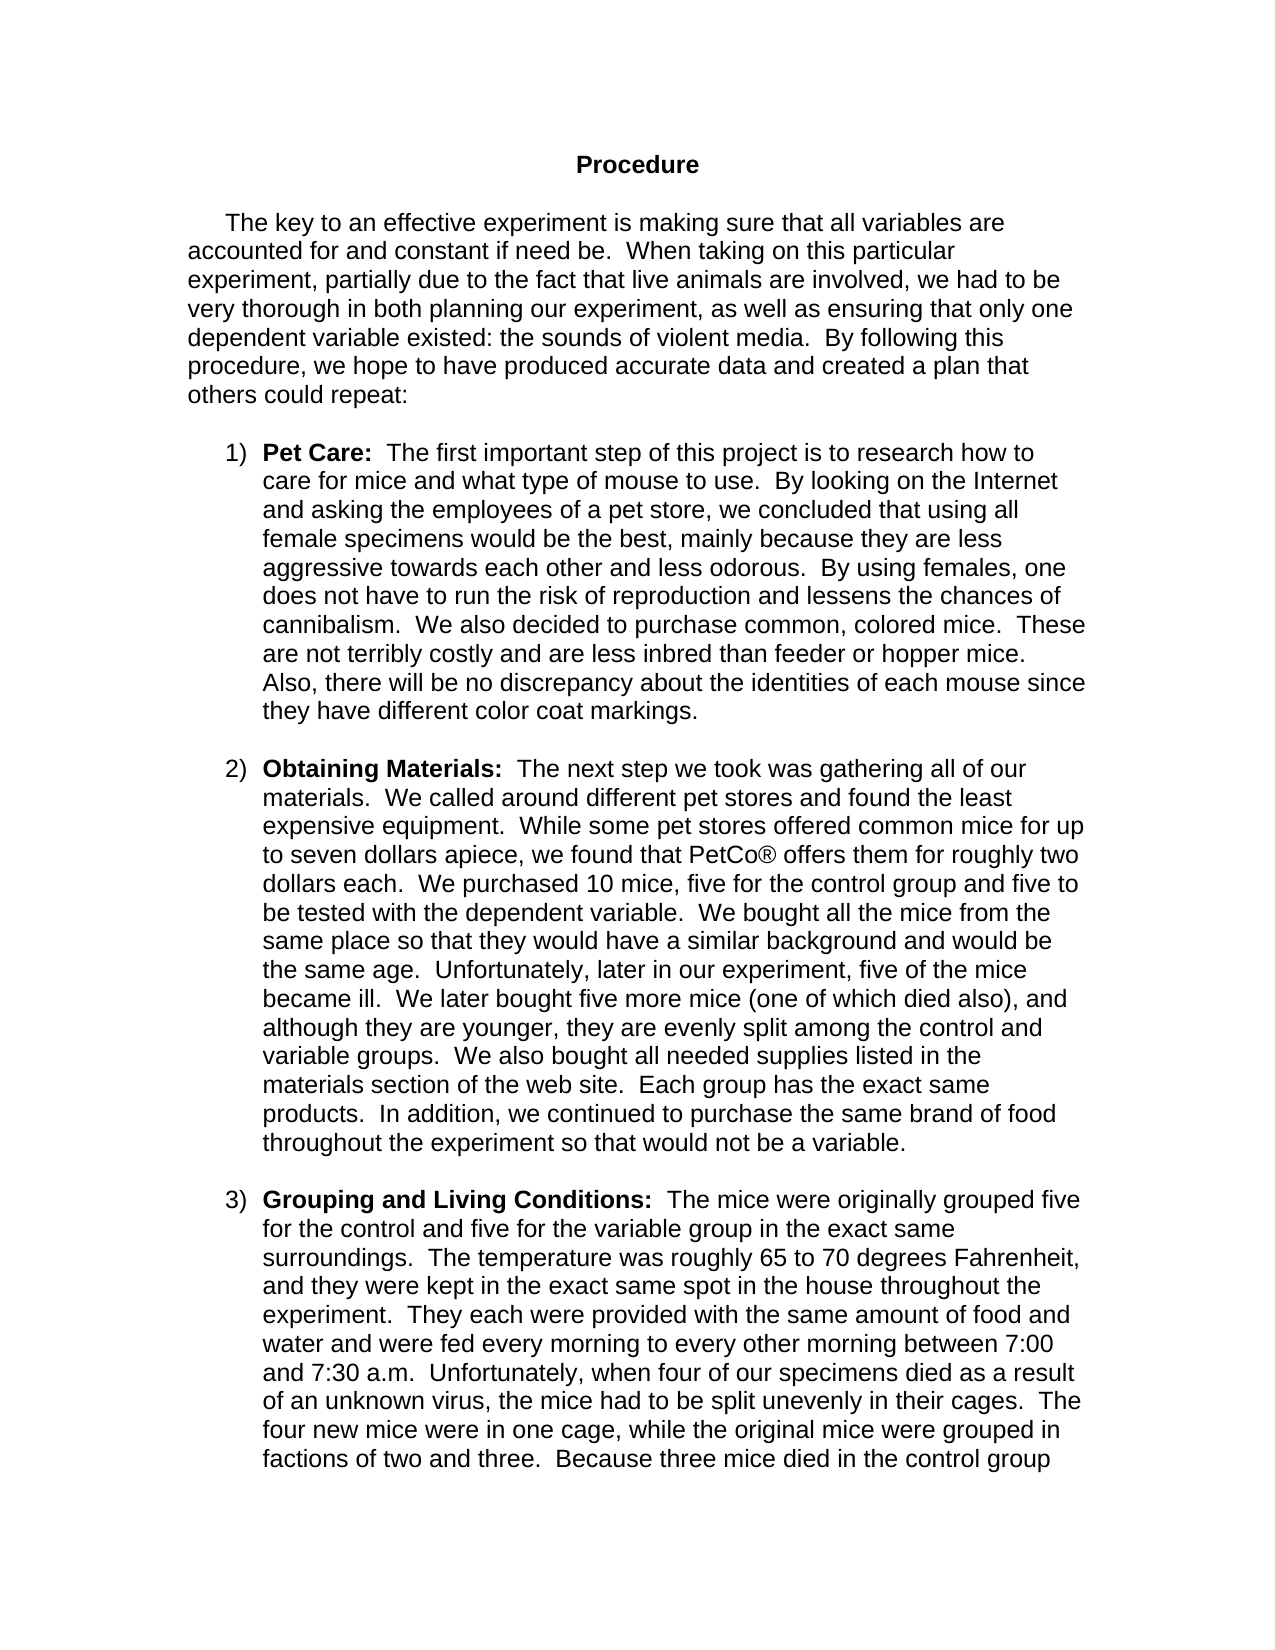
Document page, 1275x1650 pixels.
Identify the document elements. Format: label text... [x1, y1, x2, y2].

text Procedure [187, 150, 1087, 179]
list Obtaining Materials: The next step we took was gathering all of our materials. We called around different pet stores and found the least expensive equipment. While some pet stores offered common mice for up to seven dollars apiece, we found that PetCo® offers them for roughly two dollars each. We purchased 10 mice, five for the control group and five to be tested with the dependent variable. We bought all the mice from the same place so that they would have a similar background and would be the same age. Unfortunately, later in our experiment, five of the mice became ill. We later bought five more mice (one of which died also), and although they are younger, they are evenly split among the control and variable groups. We also bought all needed supplies listed in the materials section of the web site. Each group has the exact same products. In addition, we continued to purchase the same brand of food throughout the experiment so that would not be a variable. [225, 754, 1087, 1156]
text The key to an effective experiment is making sure that all variables are accounted for and constant if need be. When taking on this particular experiment, partially due to the fact that live animals are involved, we had to be very thorough in both planning our experiment, as well as ensuring that only one dependent variable existed: the sounds of violent media. By following this procedure, we hope to have produced accurate data and created a plan that others could repeat: [187, 207, 1087, 409]
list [225, 1185, 1087, 1472]
list Pet Care: The first important step of this project is to research how to care for mice and what type of mouse to use. By looking on the Internet and asking the employees of a pet store, we concluded that using all female specimens would be the best, mainly because they are less aggressive towards each other and less odorous. By using females, one does not have to run the risk of reproduction and lessens the chances of cannibalism. We also decided to purchase common, colored mice. These are not terribly costly and are less inbred than feeder or hopper mice. Also, there will be no discrepancy about the identities of each mouse since they have different color coat markings. [225, 437, 1087, 725]
